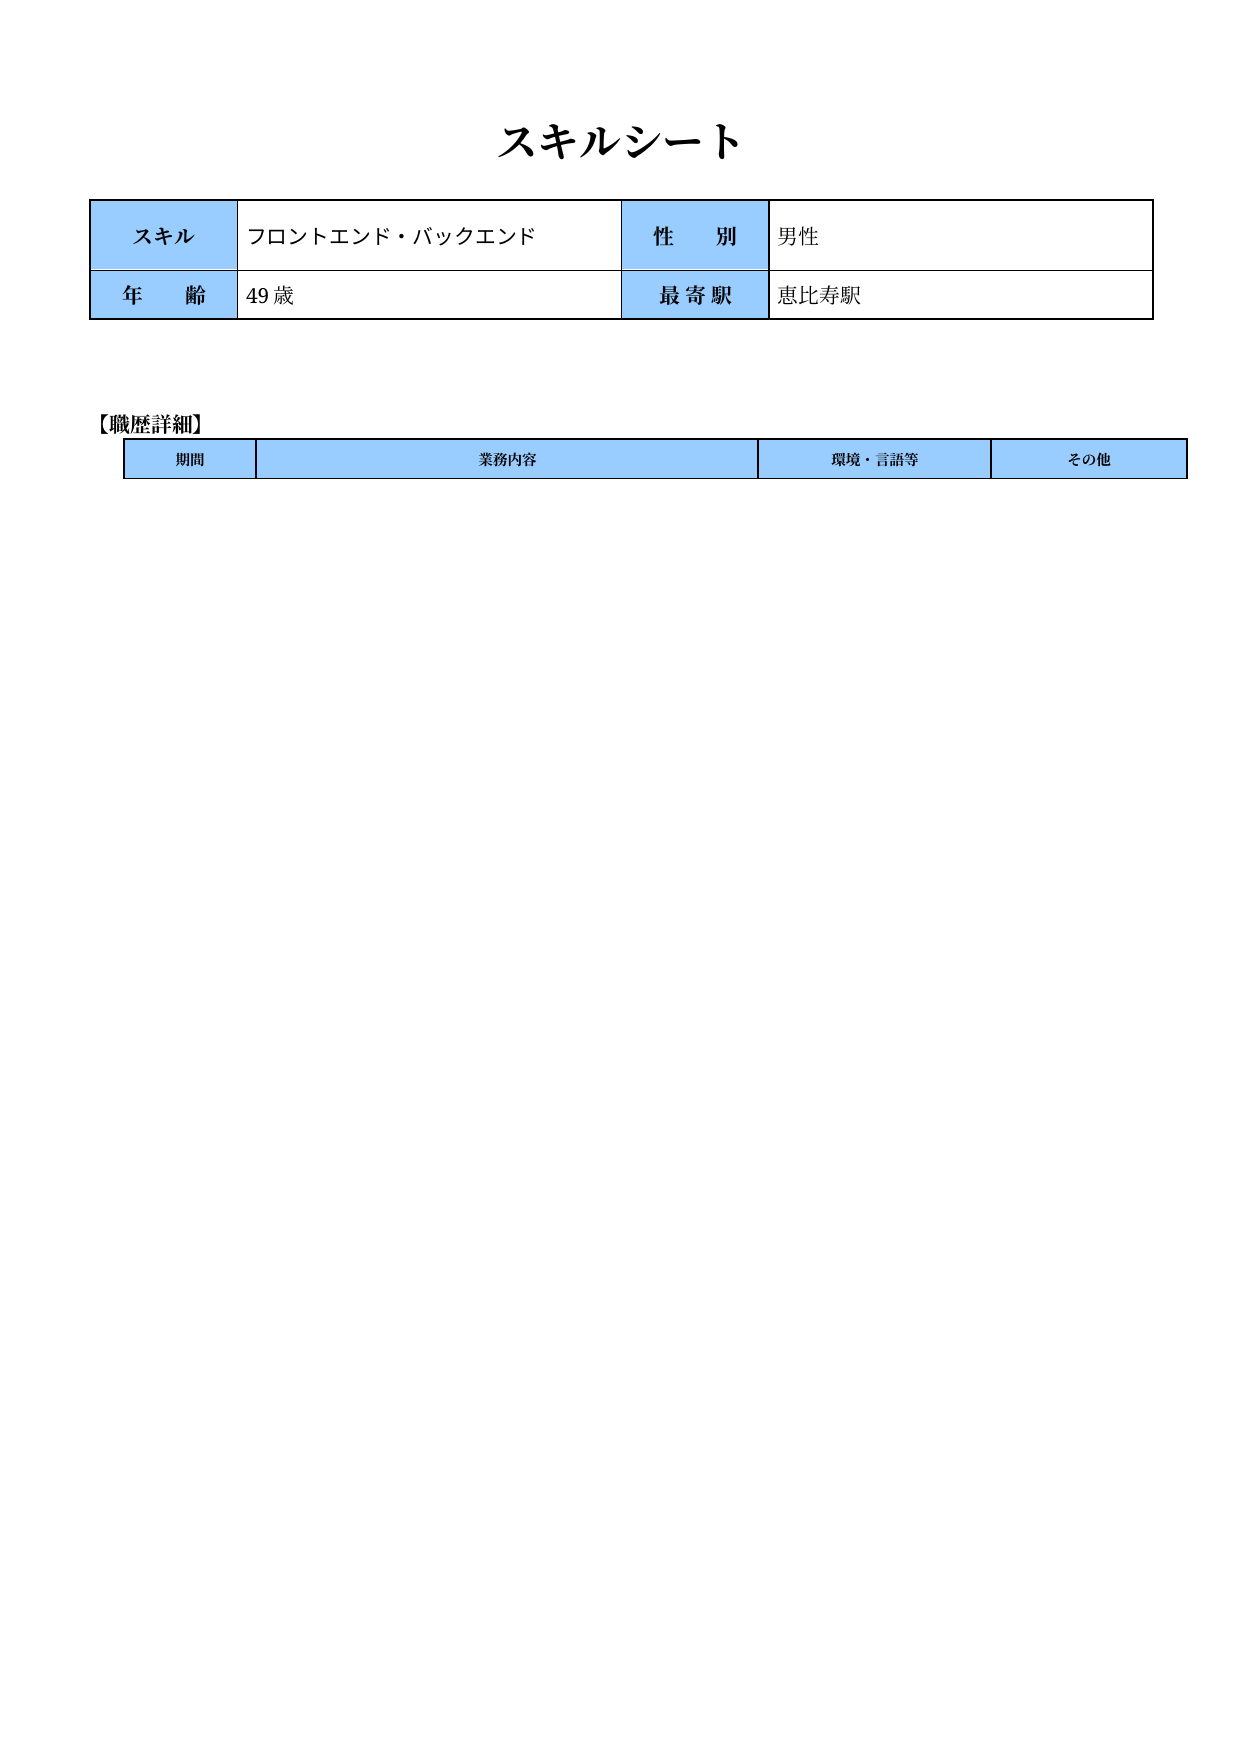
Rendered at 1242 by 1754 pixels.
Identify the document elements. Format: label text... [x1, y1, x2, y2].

table_header その他 [992, 440, 1186, 478]
table_header 環境・言語等 [759, 440, 990, 478]
table_header スキル [91, 201, 237, 269]
table_header 性 別 [622, 201, 768, 269]
table_header フロントエンド・バックエンド [238, 201, 621, 269]
table_cell 恵比寿駅 [770, 271, 1152, 318]
table_cell 49歳 [238, 271, 621, 318]
text スキルシート [88, 109, 1153, 169]
table_cell 年 齢 [91, 271, 237, 318]
table_header 業務内容 [257, 440, 757, 478]
table_header 期間 [125, 440, 255, 478]
table_cell 最 寄 駅 [622, 271, 768, 318]
table_header 男性 [770, 201, 1152, 269]
text 【職歴詳細】 [88, 408, 1153, 438]
